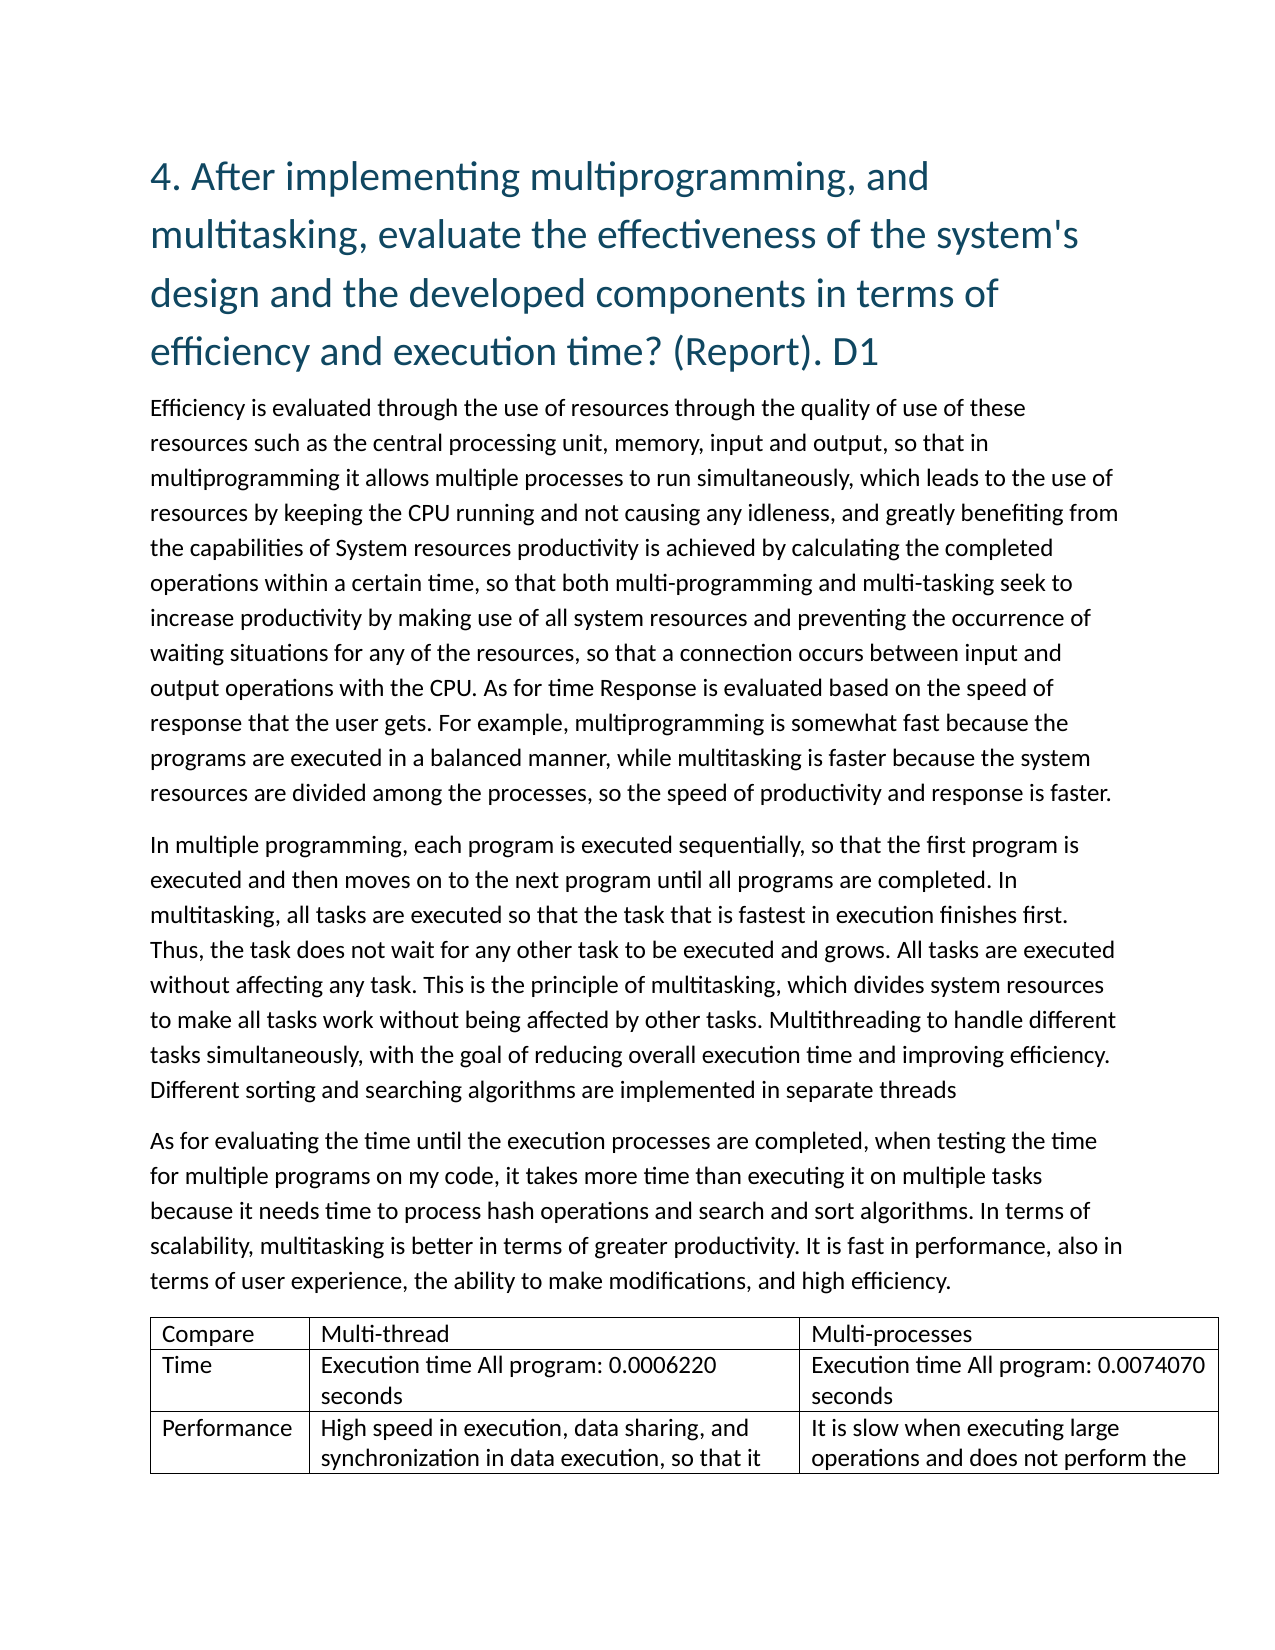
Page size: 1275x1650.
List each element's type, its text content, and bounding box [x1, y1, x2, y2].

table_cell Execution time All program: 0.0074070 seconds [800, 1350, 1218, 1411]
table_header Multi-thread [310, 1318, 799, 1349]
table_cell Performance [151, 1412, 309, 1473]
table_header Compare [151, 1318, 309, 1349]
subtitle 4. After implementing multiprogramming, and multitasking, evaluate the effectiveness of the system's design and the developed components in terms of efficiency and execution time? (Report). D1 [150, 150, 1125, 376]
table_cell Execution time All program: 0.0006220 seconds [310, 1350, 799, 1411]
text As for evaluating the time until the execution processes are completed, when testing the time for multiple programs on my code, it takes more time than executing it on multiple tasks because it needs time to process hash operations and search and sort algorithms. In terms of scalability, multitasking is better in terms of greater productivity. It is fast in performance, also in terms of user experience, the ability to make modifications, and high efficiency. [150, 1125, 1125, 1296]
text Efficiency is evaluated through the use of resources through the quality of use of these resources such as the central processing unit, memory, input and output, so that in multiprogramming it allows multiple processes to run simultaneously, which leads to the use of resources by keeping the CPU running and not causing any idleness, and greatly benefiting from the capabilities of System resources productivity is achieved by calculating the completed operations within a certain time, so that both multi-programming and multi-tasking seek to increase productivity by making use of all system resources and preventing the occurrence of waiting situations for any of the resources, so that a connection occurs between input and output operations with the CPU. As for time Response is evaluated based on the speed of response that the user gets. For example, multiprogramming is somewhat fast because the programs are executed in a balanced manner, while multitasking is faster because the system resources are divided among the processes, so the speed of productivity and response is faster. [150, 392, 1125, 808]
table_header Multi-processes [800, 1318, 1218, 1349]
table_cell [800, 1412, 1218, 1473]
text In multiple programming, each program is executed sequentially, so that the first program is executed and then moves on to the next program until all programs are completed. In multitasking, all tasks are executed so that the task that is fastest in execution finishes first. Thus, the task does not wait for any other task to be executed and grows. All tasks are executed without affecting any task. This is the principle of multitasking, which divides system resources to make all tasks work without being affected by other tasks. Multithreading to handle different tasks simultaneously, with the goal of reducing overall execution time and improving efficiency. Different sorting and searching algorithms are implemented in separate threads [150, 829, 1125, 1104]
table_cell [310, 1412, 799, 1473]
table_cell Time [151, 1350, 309, 1411]
